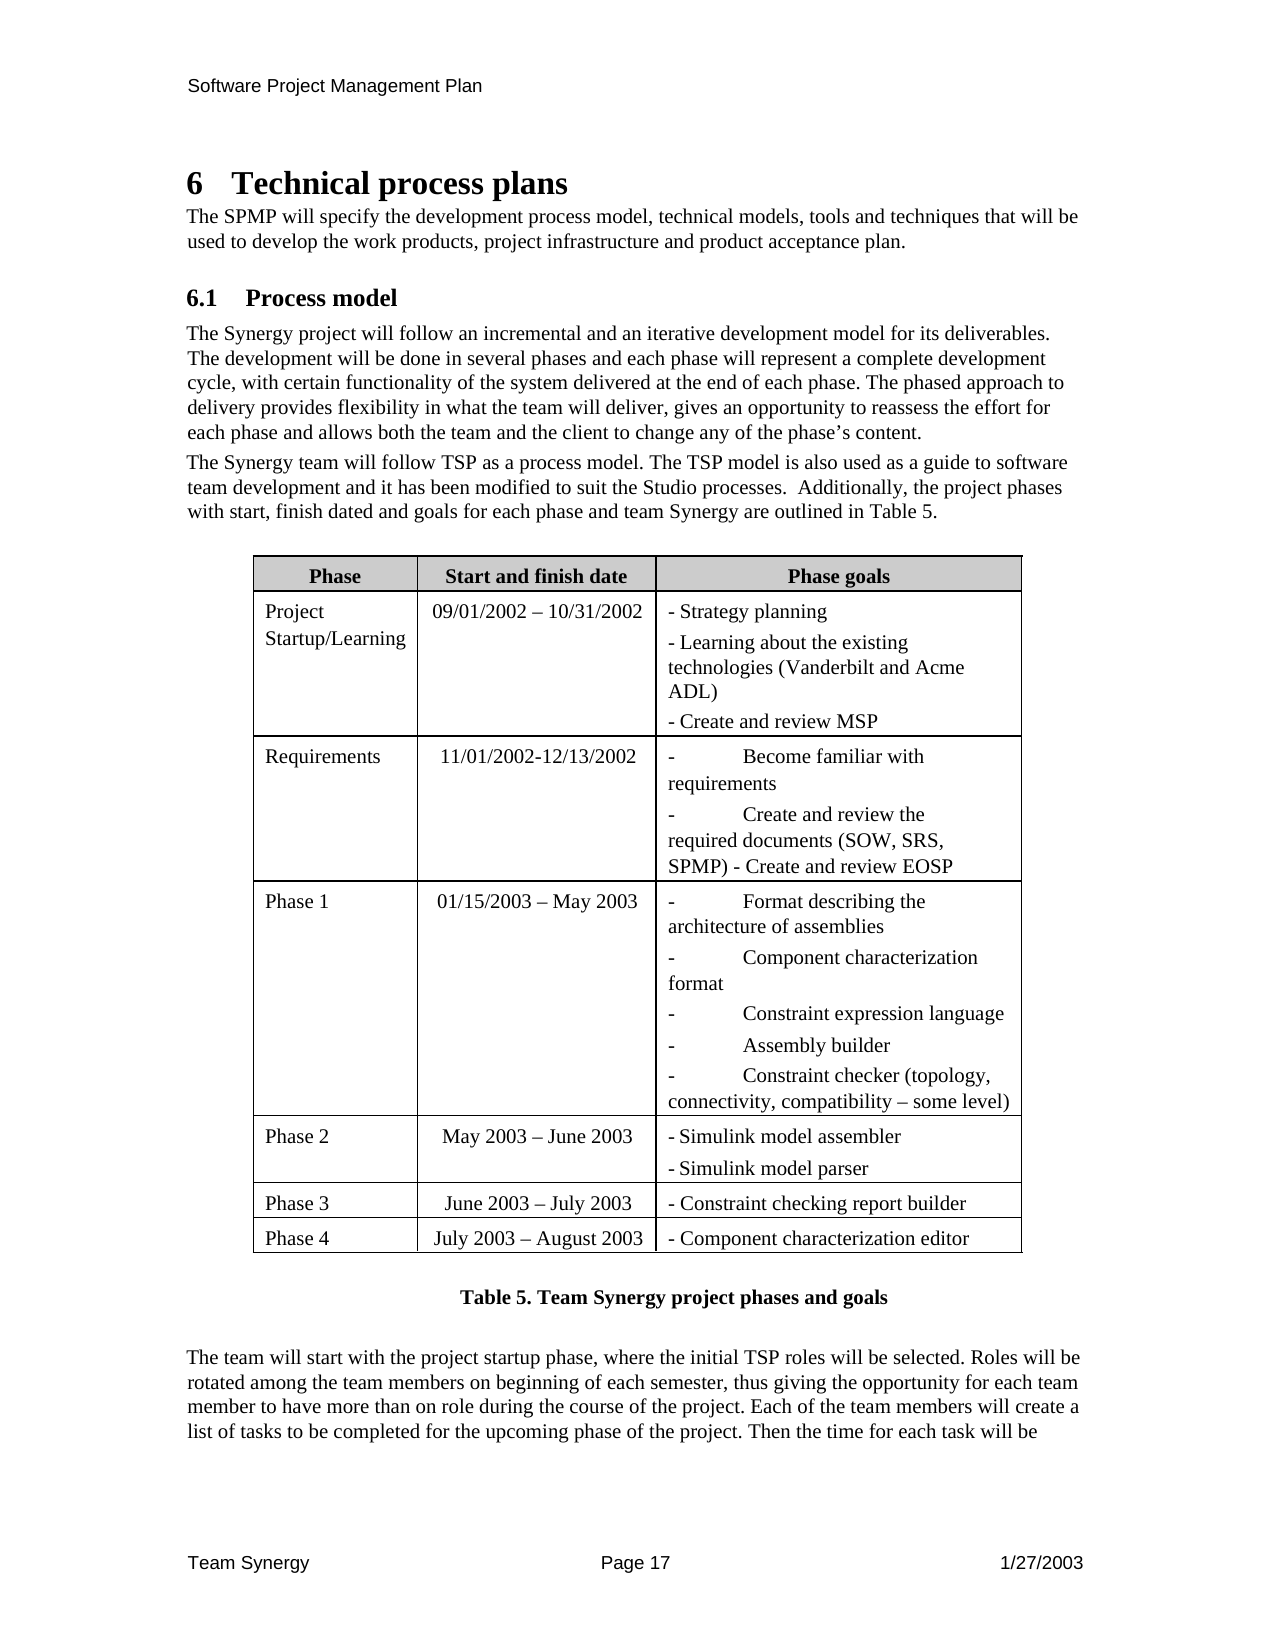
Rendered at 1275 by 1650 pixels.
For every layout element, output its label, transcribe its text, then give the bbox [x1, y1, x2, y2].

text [186, 1345, 1088, 1443]
table_cell Phase 4 [254, 1218, 417, 1251]
table_cell 11/01/2002-12/13/2002 [418, 737, 655, 880]
table_cell Phase 1 [254, 882, 417, 1114]
table_cell Phase 3 [254, 1183, 417, 1216]
table_header Phase [254, 557, 417, 590]
table_cell June 2003 – July 2003 [418, 1183, 655, 1216]
table_cell - Component characterization editor [657, 1218, 1021, 1251]
table_header Phase goals [657, 557, 1021, 590]
table_cell 01/15/2003 – May 2003 [418, 882, 655, 1114]
table_cell Project Startup/Learning [254, 592, 417, 735]
table_cell Requirements [254, 737, 417, 880]
table_cell Strategy planning Learning about the existing technologies (Vanderbilt and Acme ADL) Create and review MSP [657, 592, 1021, 735]
table_cell - Constraint checking report builder [657, 1183, 1021, 1216]
table_cell Simulink model assembler Simulink model parser [657, 1116, 1021, 1181]
table_cell Format describing the architecture of assemblies Component characterization format Constraint expression language Assembly builder Constraint checker (topology, connectivity, compatibility – some level) [657, 882, 1021, 1114]
text Table 5. Team Synergy project phases and goals [336, 1285, 1012, 1309]
text The SPMP will specify the development process model, technical models, tools and techniques that will be used to develop the work products, project infrastructure and product acceptance plan. [186, 204, 1088, 253]
subtitle Technical process plans [186, 163, 1087, 201]
table_cell July 2003 – August 2003 [418, 1218, 655, 1251]
table_header Start and finish date [418, 557, 655, 590]
subtitle Process model [186, 283, 1087, 312]
text The Synergy project will follow an incremental and an iterative development model for its deliverables. The development will be done in several phases and each phase will represent a complete development cycle, with certain functionality of the system delivered at the end of each phase. The phased approach to delivery provides flexibility in what the team will deliver, gives an opportunity to reassess the effort for each phase and allows both the team and the client to change any of the phase’s content. [186, 321, 1088, 444]
table_cell Phase 2 [254, 1116, 417, 1181]
table_cell May 2003 – June 2003 [418, 1116, 655, 1181]
table_cell 09/01/2002 – 10/31/2002 [418, 592, 655, 735]
text The Synergy team will follow TSP as a process model. The TSP model is also used as a guide to software team development and it has been modified to suit the Studio processes. Additionally, the project phases with start, finish dated and goals for each phase and team Synergy are outlined in Table 5. [186, 450, 1088, 523]
table_cell Become familiar with requirements Create and review the required documents (SOW, SRS, SPMP) - Create and review EOSP [657, 737, 1021, 880]
